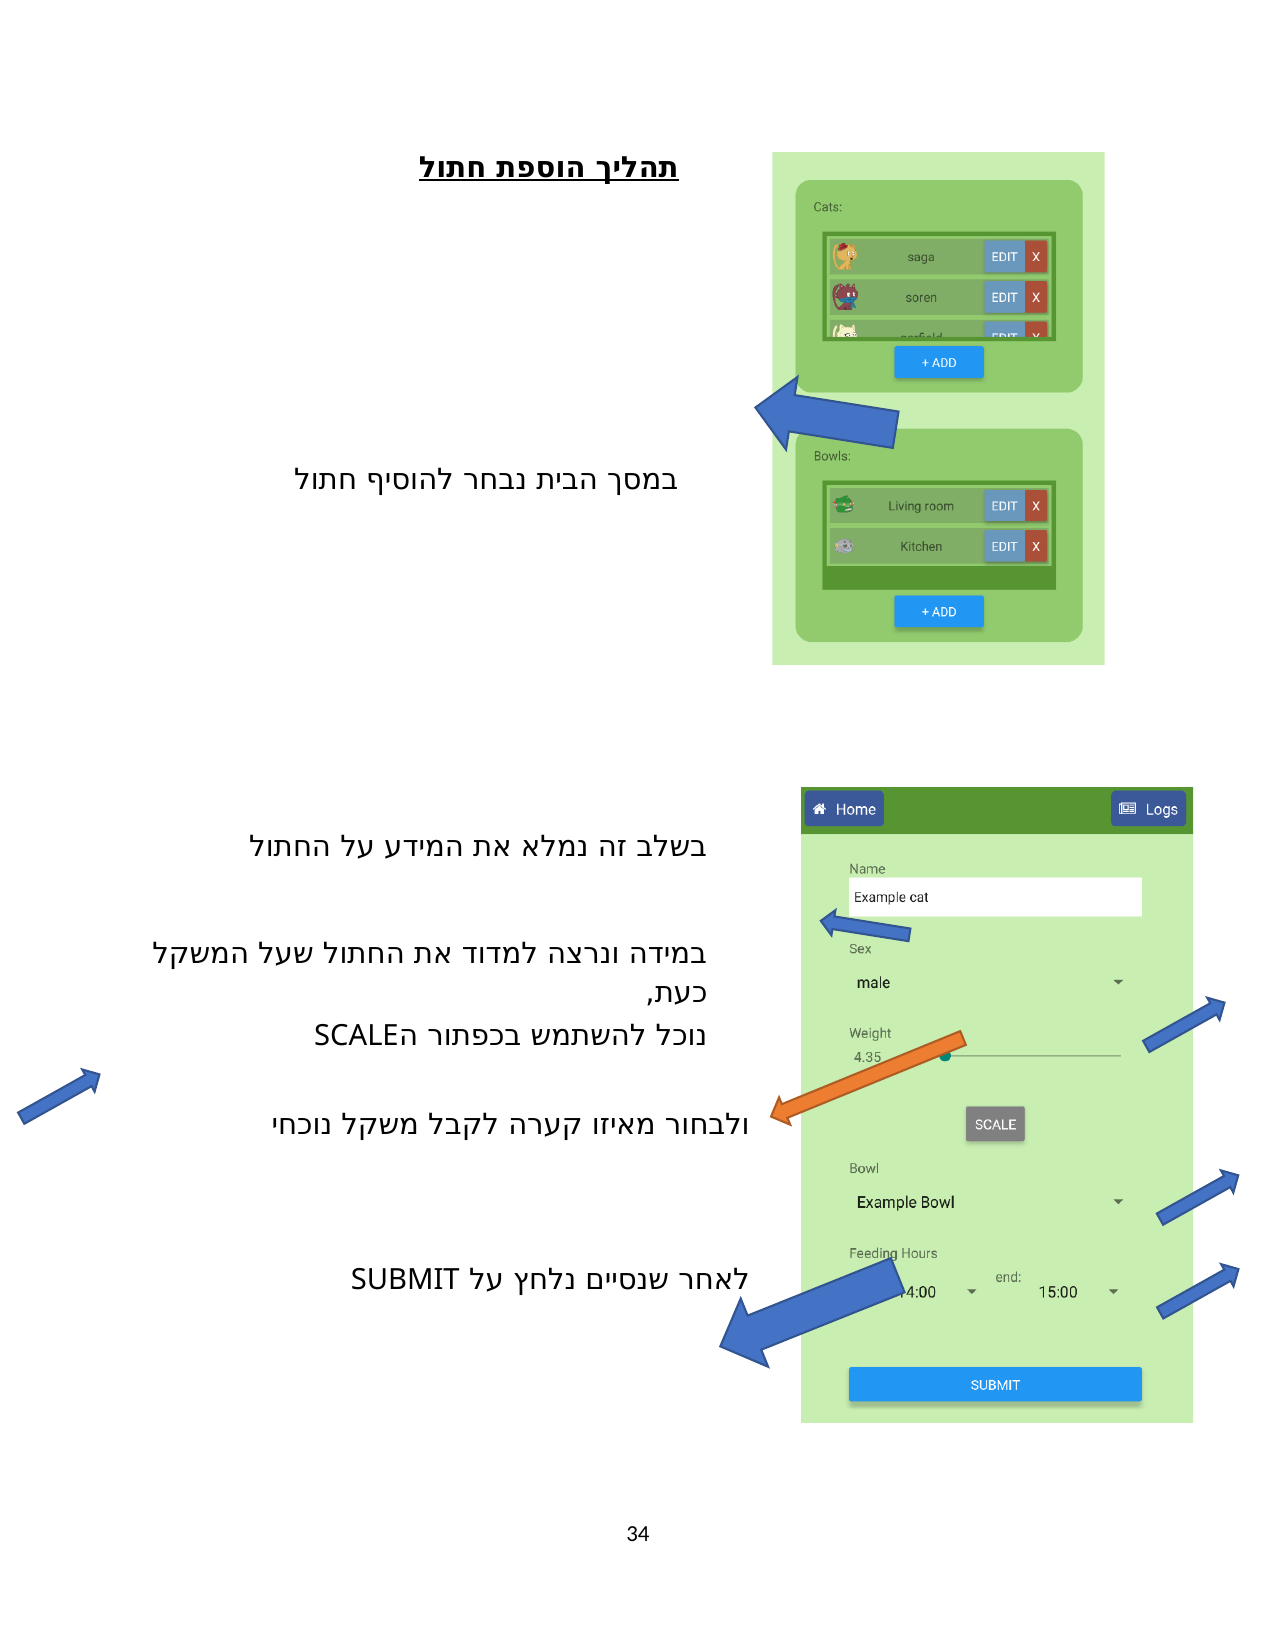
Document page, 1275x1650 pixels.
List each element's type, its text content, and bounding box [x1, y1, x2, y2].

picture [772, 152, 1105, 665]
list תהליך הוספת חתול [150, 150, 1050, 184]
list במסך הבית נבחר להוסיף חתול [150, 463, 772, 497]
list בשלב זה נמלא את המידע על החתול במידה ונרצה למדוד את החתול שעל המשקל כעת, נוכל להשתמש בכפתור הSCALE [150, 830, 801, 1086]
picture [801, 787, 1194, 1423]
text ולבחור מאיזו קערה לקבל משקל נוכחי לאחר שנסיים נלחץ על SUBMIT [150, 1107, 801, 1298]
